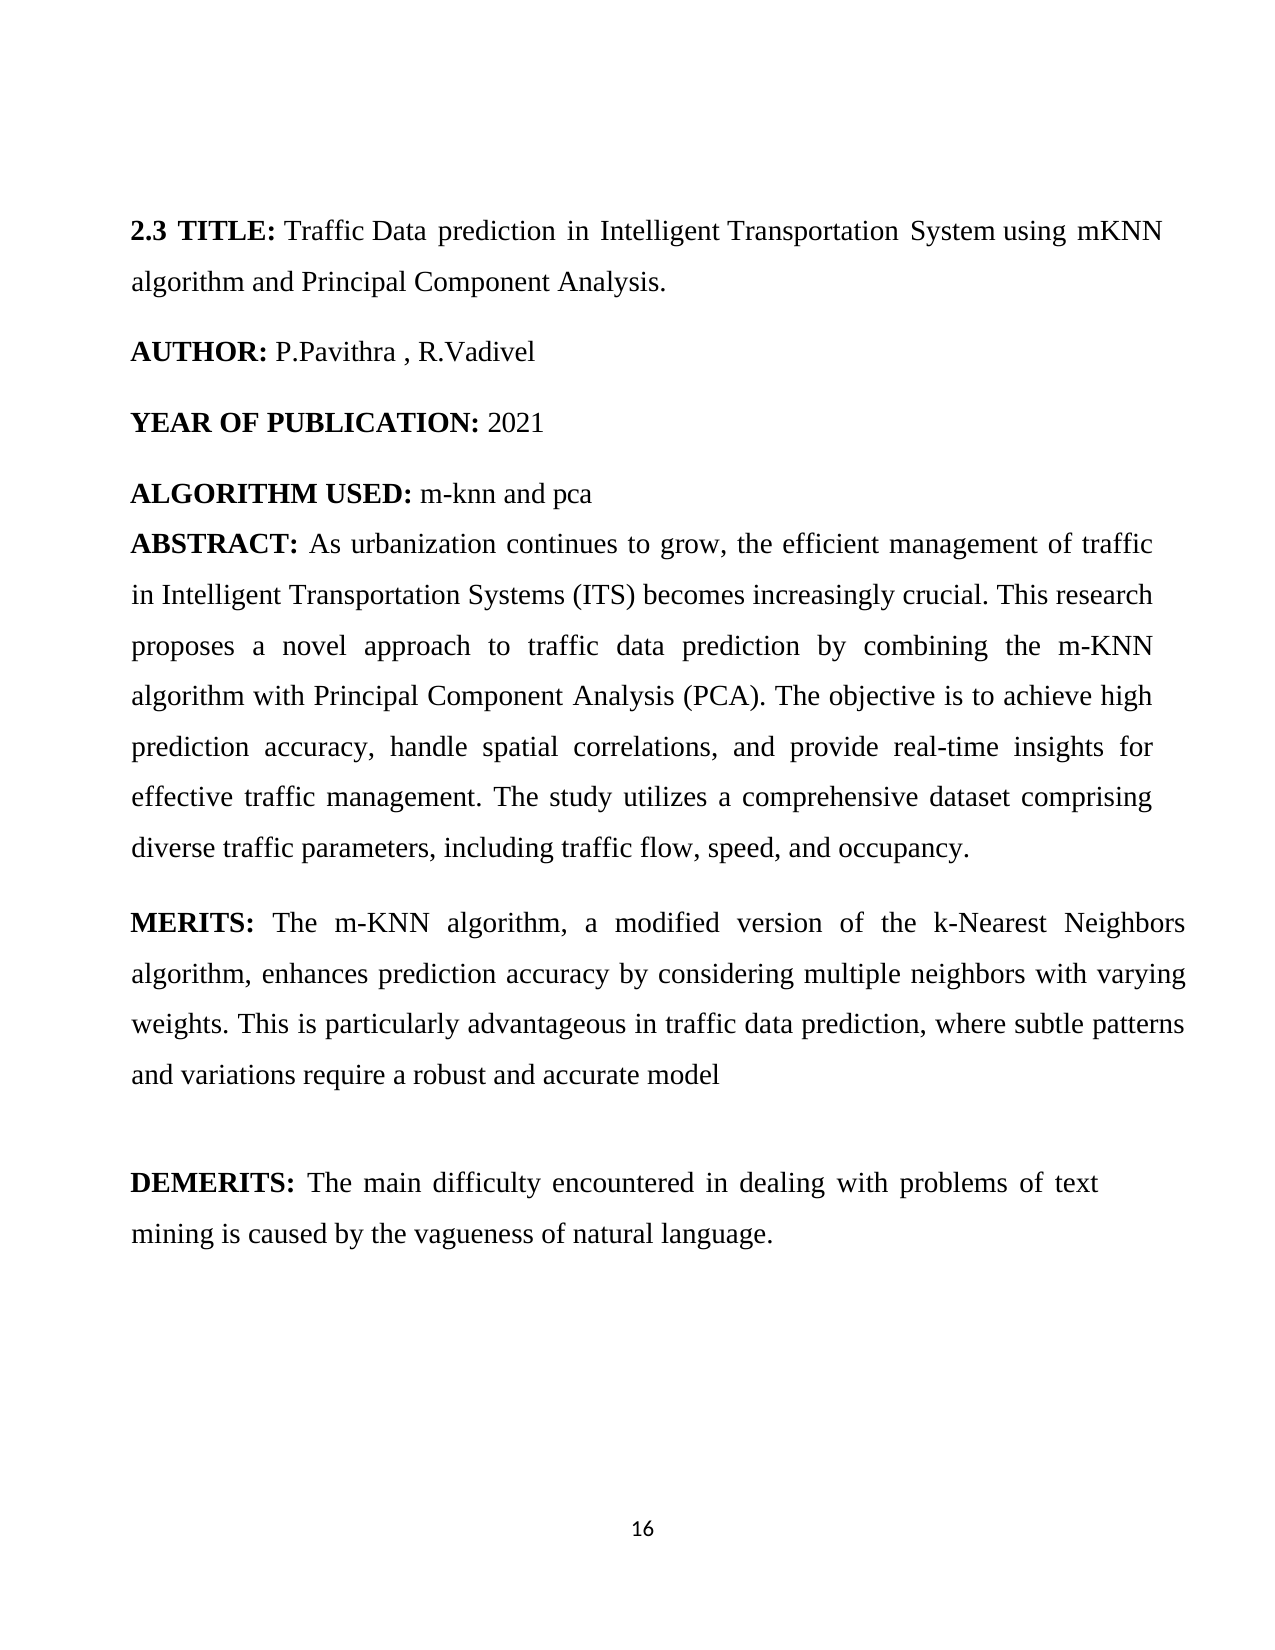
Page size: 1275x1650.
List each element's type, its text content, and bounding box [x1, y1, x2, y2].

text AUTHOR: P.Pavithra , R.Vadivel [130, 334, 1235, 367]
text ABSTRACT: As urbanization continues to grow, the efficient management of traffic in Intelligent Transportation Systems (ITS) becomes increasingly crucial. This research proposes a novel approach to traffic data prediction by combining the m-KNN algorithm with Principal Component Analysis (PCA). The objective is to achieve high prediction accuracy, handle spatial correlations, and provide real-time insights for effective traffic management. The study utilizes a comprehensive dataset comprising diverse traffic parameters, including traffic flow, speed, and occupancy. [130, 526, 1154, 864]
subtitle YEAR OF PUBLICATION: 2021 [130, 405, 1235, 439]
text MERITS: The m-KNN algorithm, a modified version of the k-Nearest Neighbors algorithm, enhances prediction accuracy by considering multiple neighbors with varying weights. This is particularly advantageous in traffic data prediction, where subtle patterns and variations require a robust and accurate model [130, 905, 1187, 1091]
list TITLE: Traffic Data prediction in Intelligent Transportation System using mKNN algorithm and Principal Component Analysis. [130, 213, 1177, 297]
text DEMERITS: The main difficulty encountered in dealing with problems of text mining is caused by the vagueness of natural language. [130, 1166, 1159, 1250]
text ALGORITHM USED: m-knn and pca [130, 476, 1235, 509]
